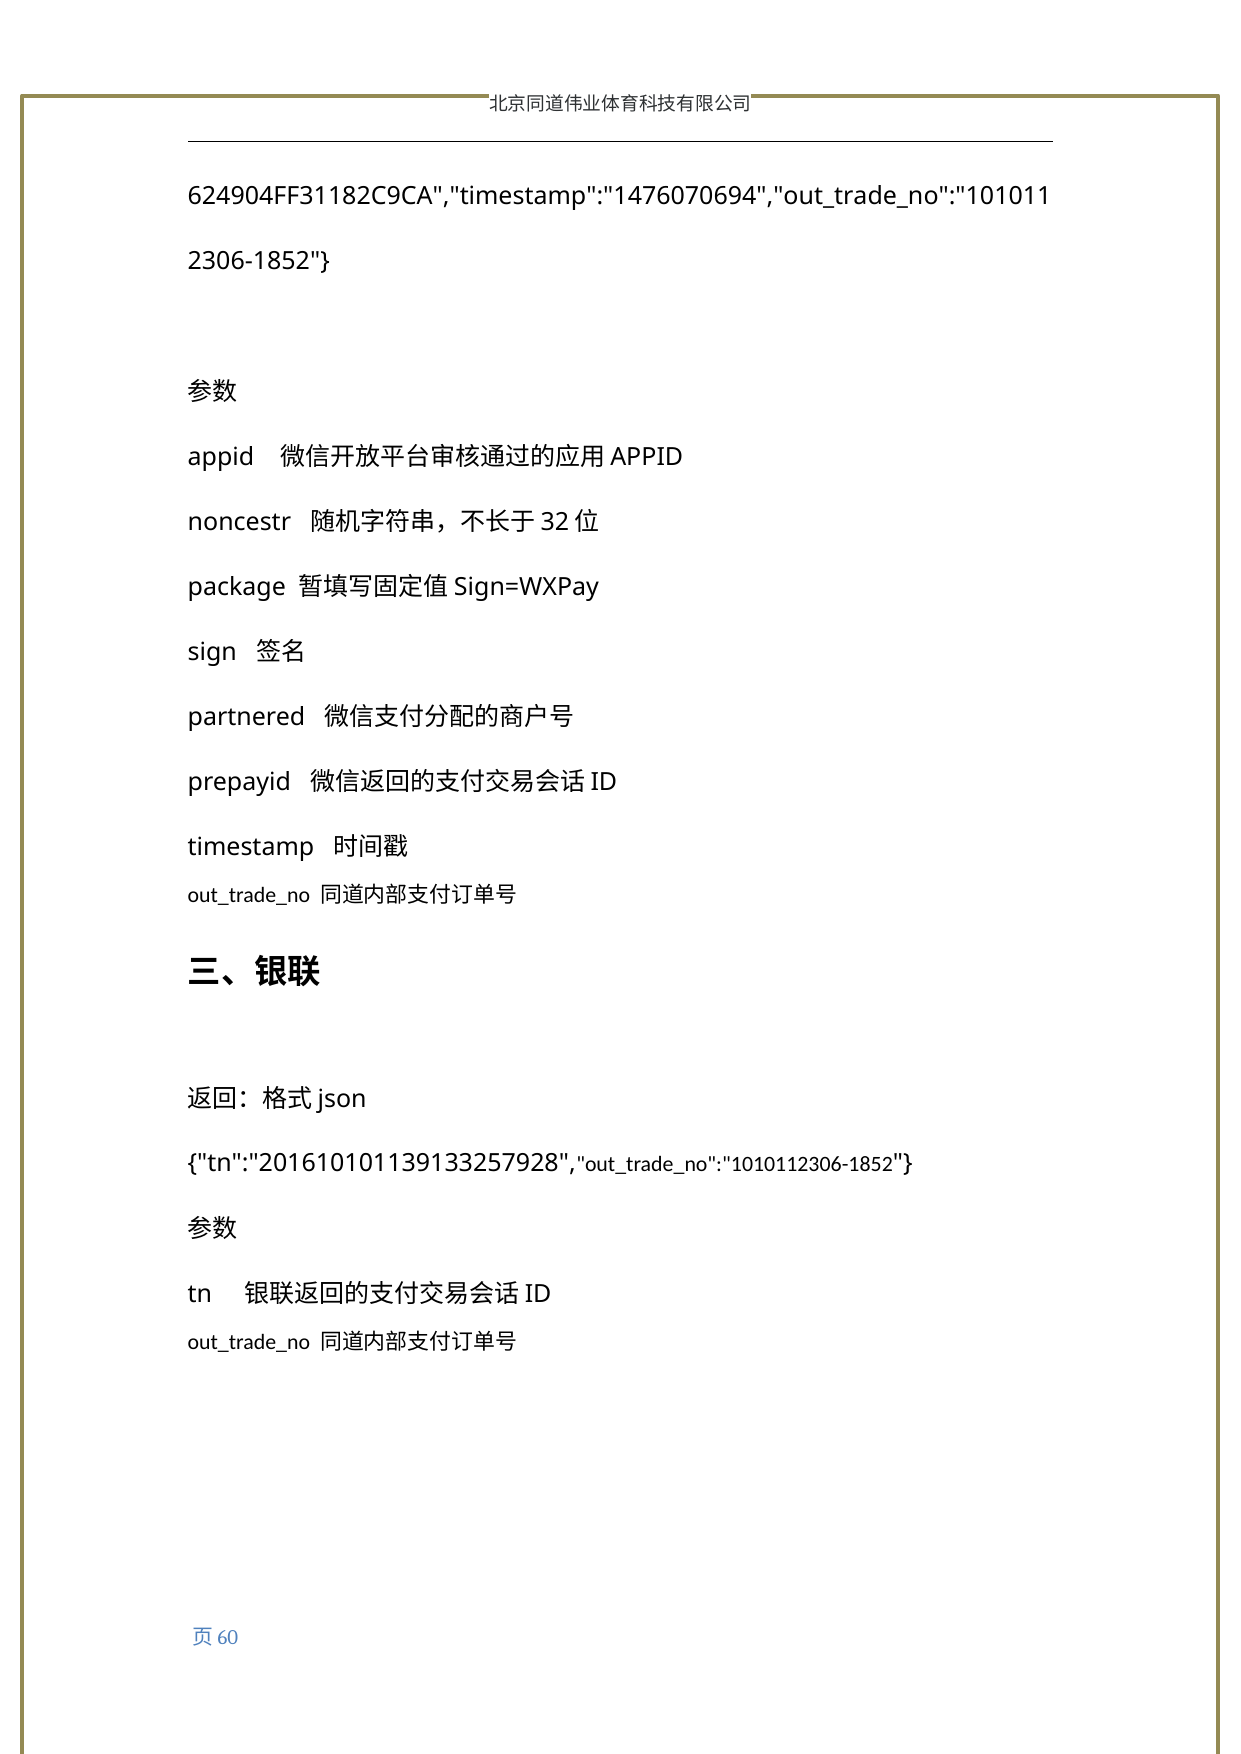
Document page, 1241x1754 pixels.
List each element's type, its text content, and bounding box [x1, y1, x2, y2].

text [187, 162, 1053, 292]
text {"tn":"201610101139133257928","out_trade_no":"1010112306-1852"} [187, 1129, 1053, 1194]
text out_trade_no 同道内部支付订单号 [187, 877, 1053, 909]
text partnered 微信支付分配的商户号 [187, 682, 1053, 747]
subtitle 三、银联 [187, 937, 1053, 1002]
text out_trade_no 同道内部支付订单号 [187, 1324, 1053, 1356]
text appid 微信开放平台审核通过的应用APPID [187, 422, 1053, 487]
text 参数 [187, 357, 1053, 422]
text noncestr 随机字符串，不长于32位 [187, 487, 1053, 552]
text tn 银联返回的支付交易会话ID [187, 1259, 1053, 1324]
text sign 签名 [187, 617, 1053, 682]
text prepayid 微信返回的支付交易会话ID [187, 747, 1053, 812]
text package 暂填写固定值Sign=WXPay [187, 552, 1053, 617]
text 返回：格式json [187, 1064, 1053, 1129]
text timestamp 时间戳 [187, 812, 1053, 877]
text 参数 [187, 1194, 1053, 1259]
